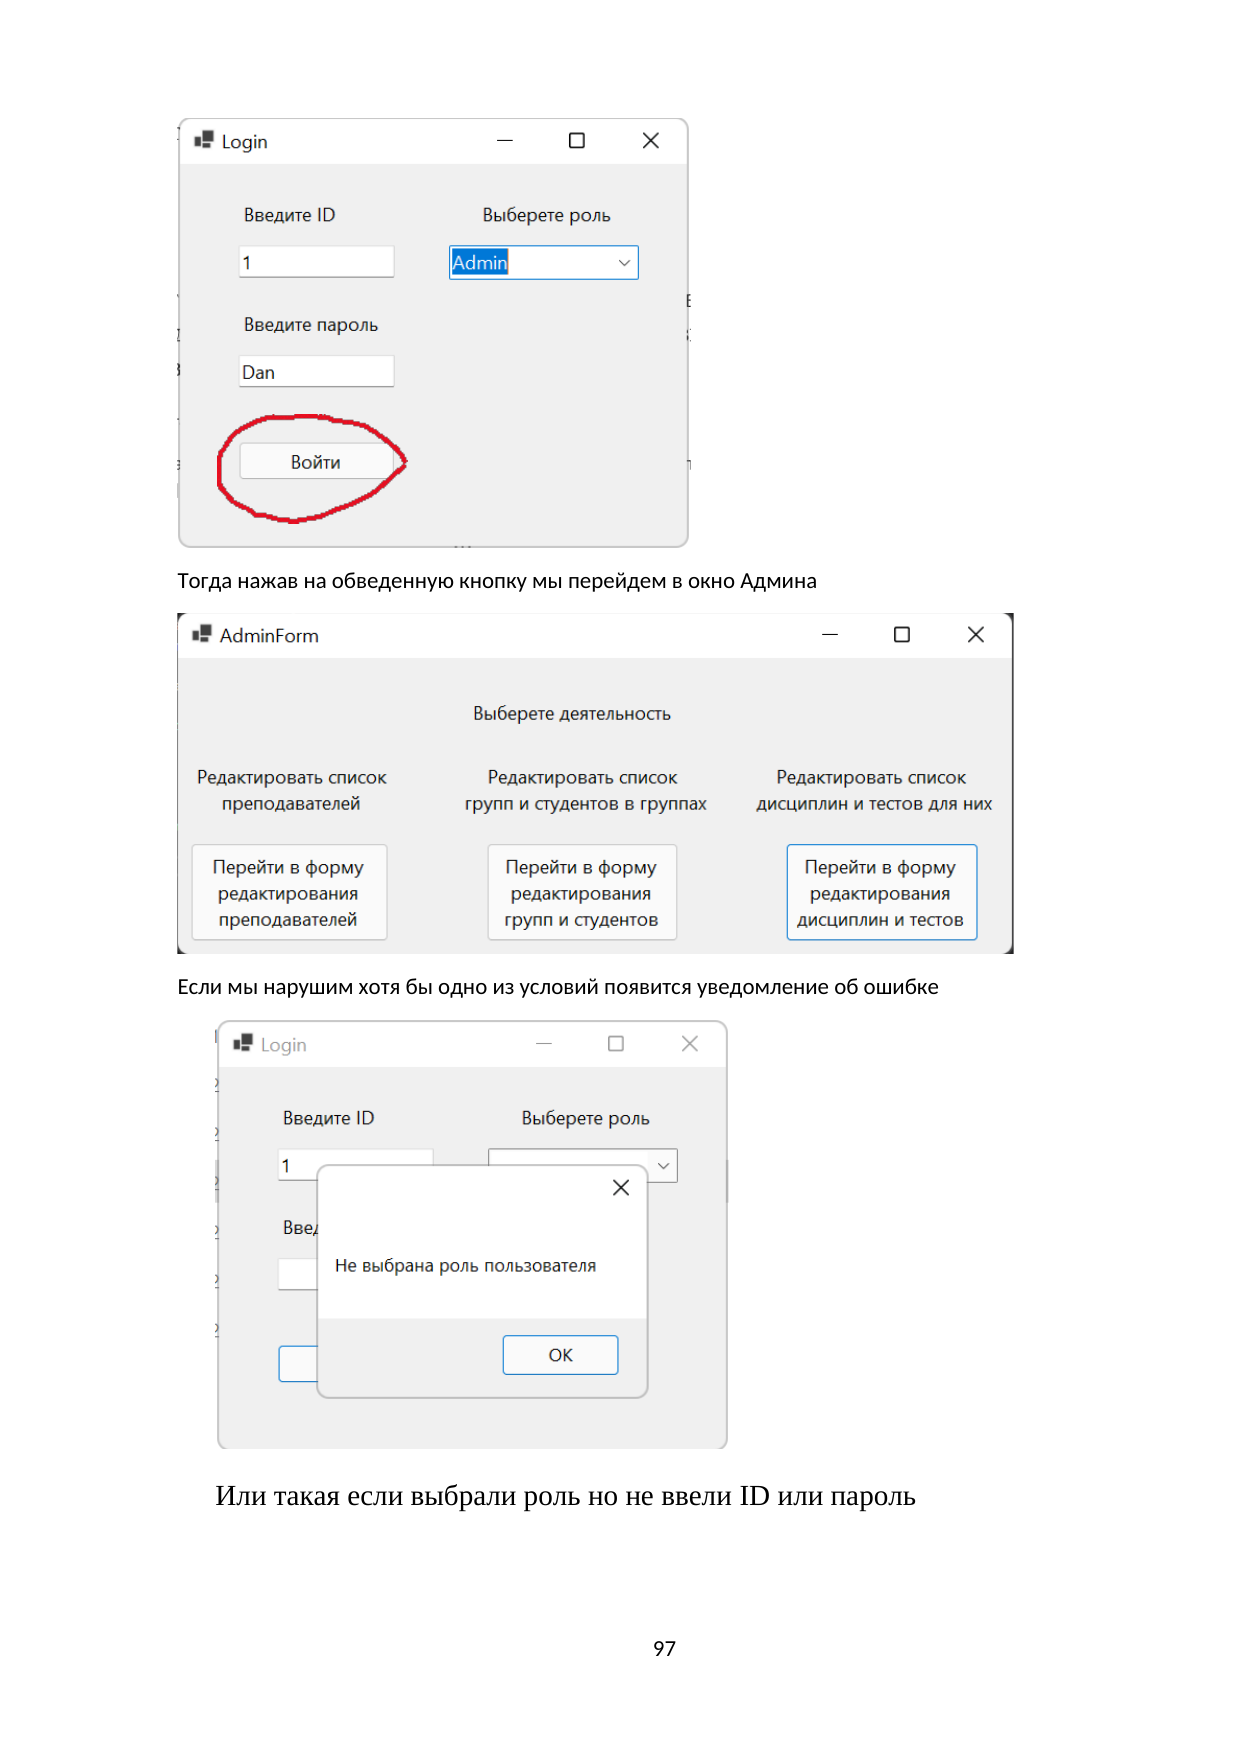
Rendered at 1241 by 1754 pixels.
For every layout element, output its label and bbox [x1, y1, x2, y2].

picture [215, 1019, 729, 1449]
picture [177, 118, 691, 548]
picture [177, 613, 1014, 954]
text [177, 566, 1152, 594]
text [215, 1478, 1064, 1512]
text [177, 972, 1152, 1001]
